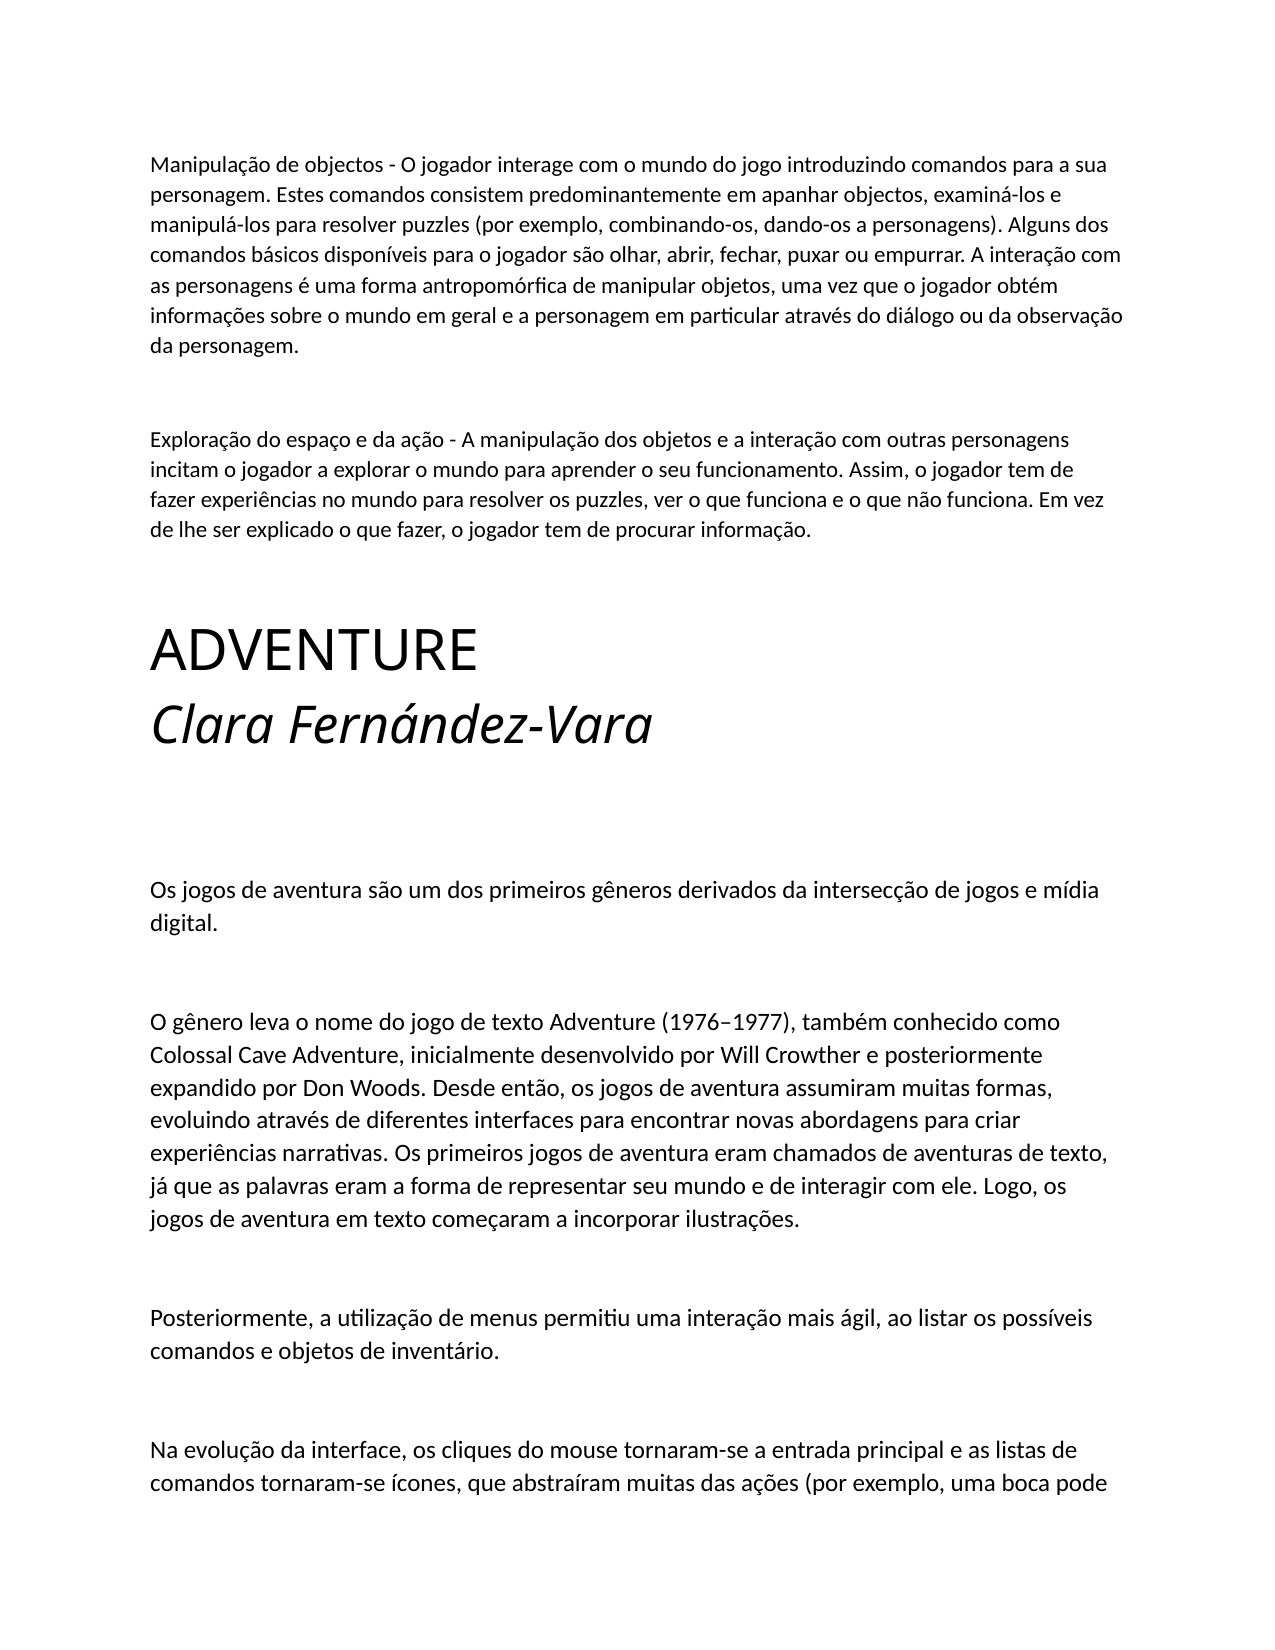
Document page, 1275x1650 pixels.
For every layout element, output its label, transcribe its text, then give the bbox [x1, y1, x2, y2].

text Posteriormente, a utilização de menus permitiu uma interação mais ágil, ao listar os possíveis comandos e objetos de inventário. [150, 1303, 1125, 1366]
text ADVENTURE [150, 609, 1125, 687]
text Os jogos de aventura são um dos primeiros gêneros derivados da intersecção de jogos e mídia digital. [150, 874, 1125, 937]
text Exploração do espaço e da ação - A manipulação dos objetos e a interação com outras personagens incitam o jogador a explorar o mundo para aprender o seu funcionamento. Assim, o jogador tem de fazer experiências no mundo para resolver os puzzles, ver o que funciona e o que não funciona. Em vez de lhe ser explicado o que fazer, o jogador tem de procurar informação. [150, 425, 1125, 544]
text Clara Fernández-Vara [150, 687, 1125, 758]
text O gênero leva o nome do jogo de texto Adventure (1976–1977), também conhecido como Colossal Cave Adventure, inicialmente desenvolvido por Will Crowther e posteriormente expandido por Don Woods. Desde então, os jogos de aventura assumiram muitas formas, evoluindo através de diferentes interfaces para encontrar novas abordagens para criar experiências narrativas. Os primeiros jogos de aventura eram chamados de aventuras de texto, já que as palavras eram a forma de representar seu mundo e de interagir com ele. Logo, os jogos de aventura em texto começaram a incorporar ilustrações. [150, 1006, 1125, 1234]
text Manipulação de objectos - O jogador interage com o mundo do jogo introduzindo comandos para a sua personagem. Estes comandos consistem predominantemente em apanhar objectos, examiná-los e manipulá-los para resolver puzzles (por exemplo, combinando-os, dando-os a personagens). Alguns dos comandos básicos disponíveis para o jogador são olhar, abrir, fechar, puxar ou empurrar. A interação com as personagens é uma forma antropomórfica de manipular objetos, uma vez que o jogador obtém informações sobre o mundo em geral e a personagem em particular através do diálogo ou da observação da personagem. [150, 150, 1125, 359]
